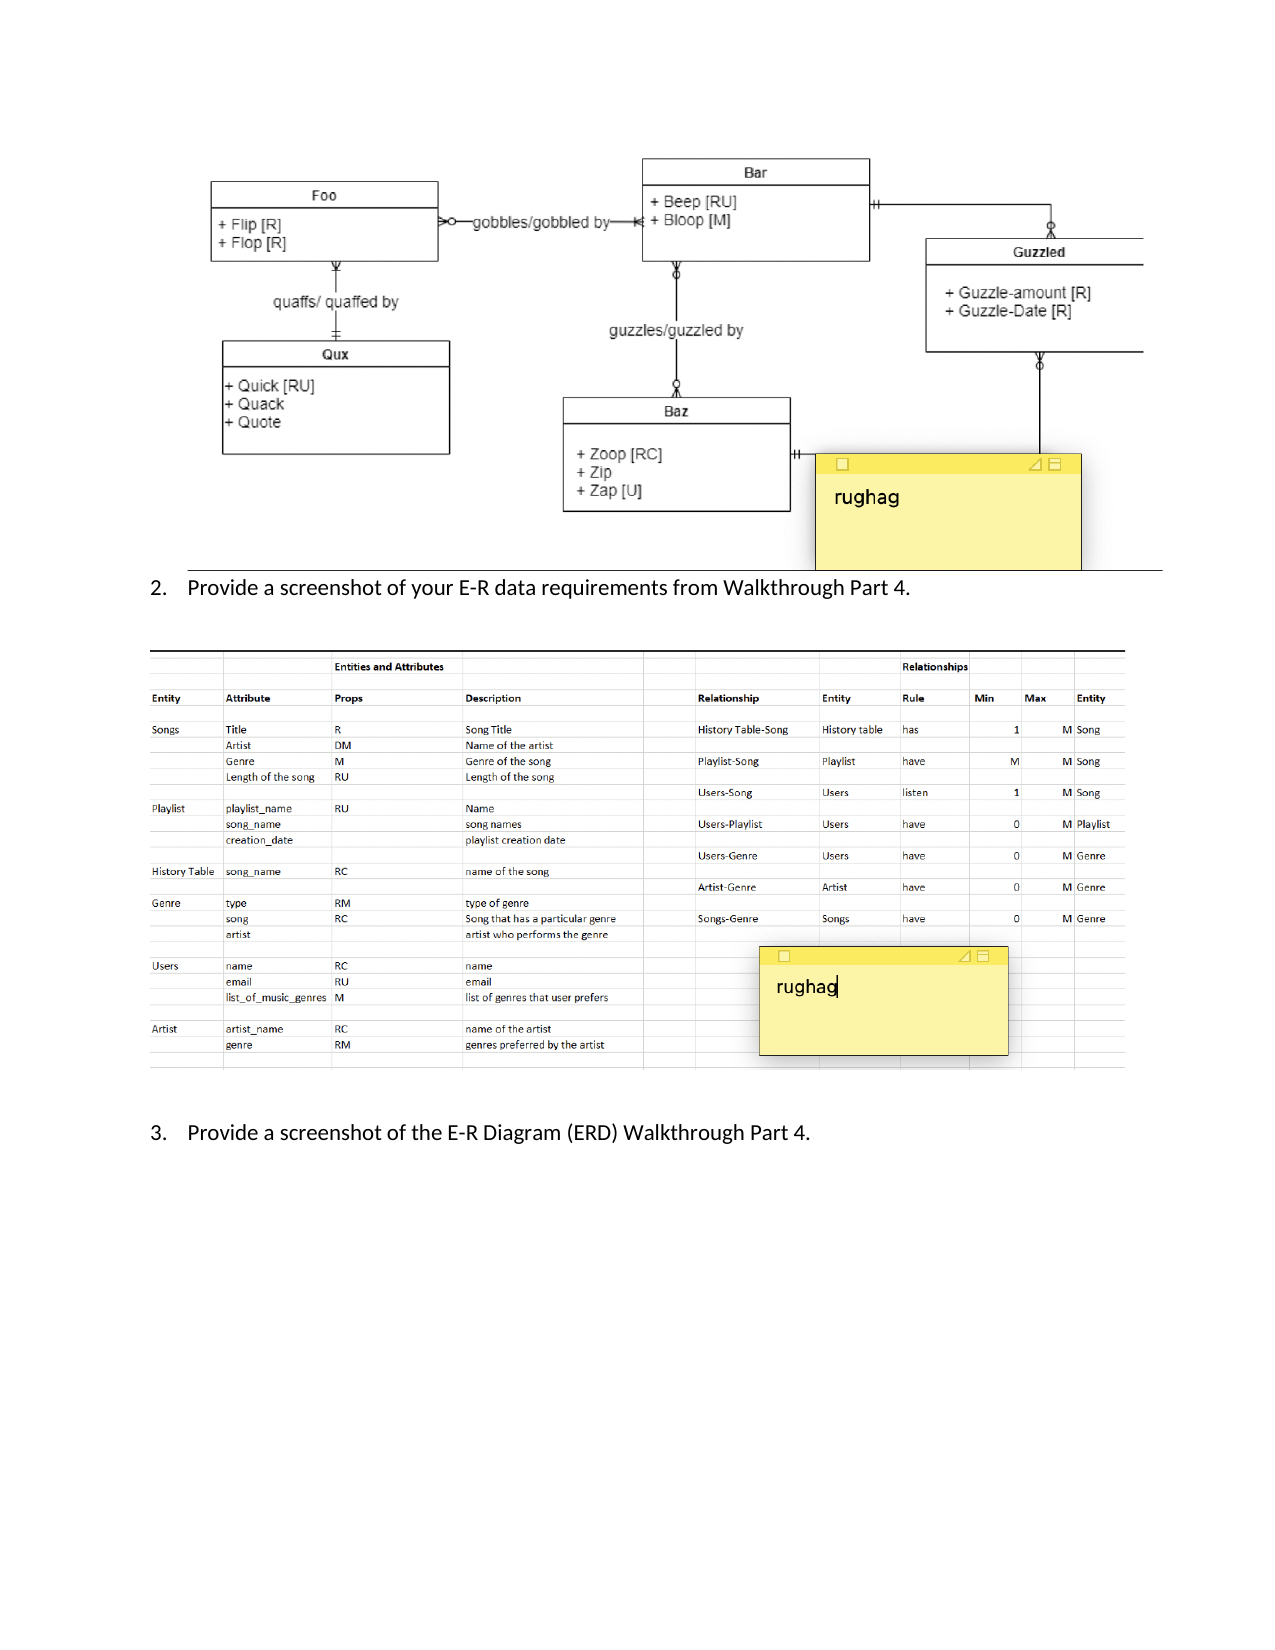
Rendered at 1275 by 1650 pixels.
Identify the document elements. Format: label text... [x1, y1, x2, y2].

list Provide a screenshot of the E-R Diagram (ERD) Walkthrough Part 4. [150, 1118, 1125, 1176]
picture [150, 650, 1125, 1070]
picture [187, 150, 1163, 571]
list Provide a screenshot of your E-R data requirements from Walkthrough Part 4. [150, 573, 1125, 631]
